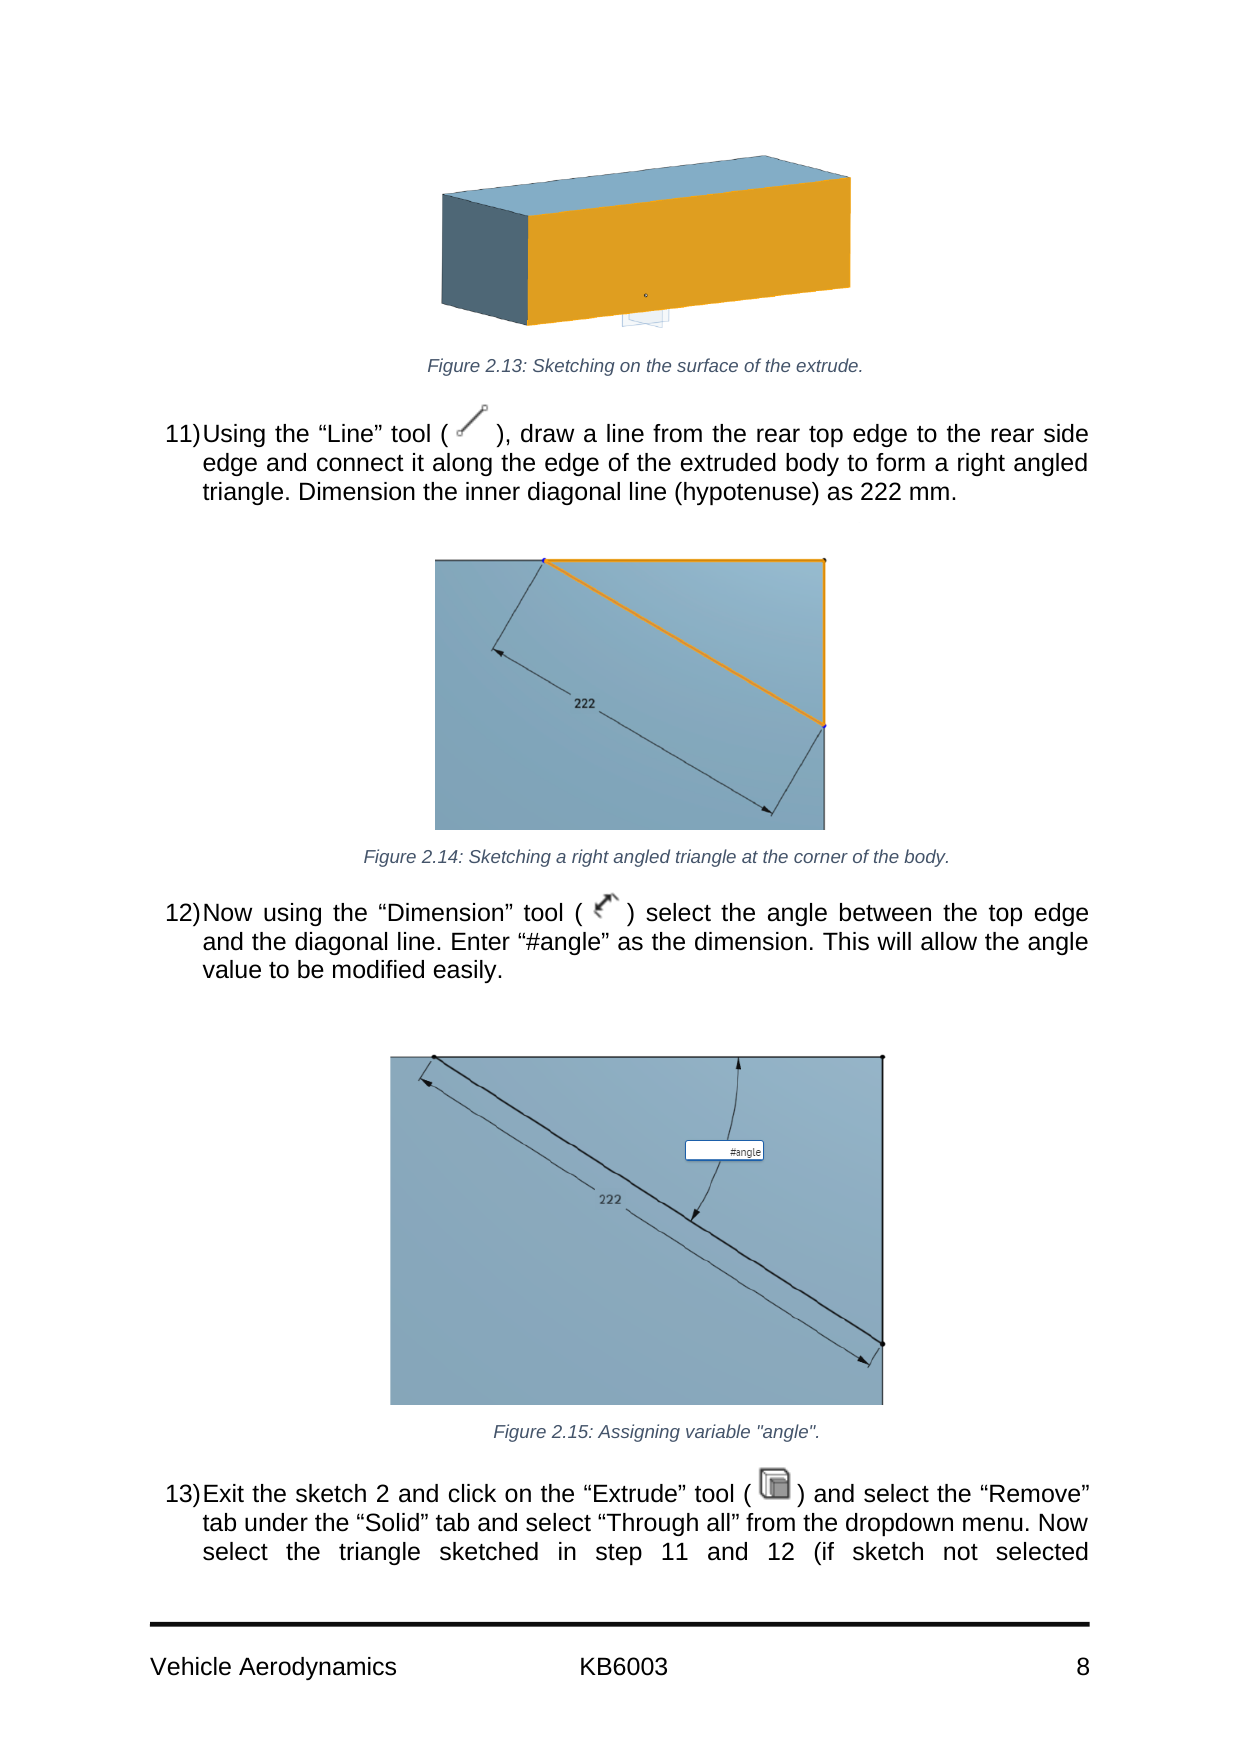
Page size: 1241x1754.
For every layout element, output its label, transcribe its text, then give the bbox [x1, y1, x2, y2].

text Figure 2.14: Sketching a right angled triangle at the corner of the body. [166, 846, 1090, 868]
picture [583, 888, 627, 922]
text Now using the “Dimension” tool () select the angle between the top edge and the diagonal line. Enter “#angle” as the dimension. This will allow the angle value to be modified easily. [165, 889, 1090, 984]
picture [434, 150, 858, 339]
text Figure 2.15: Assigning variable "angle". [166, 1421, 1090, 1443]
picture [435, 522, 881, 830]
text Using the “Line” tool (), draw a line from the rear top edge to the rear side edge and connect it along the edge of the extruded body to form a right angled triangle. Dimension the inner diagonal line (hypotenuse) as 222 mm. [165, 397, 1090, 505]
picture [753, 1463, 797, 1503]
text Figure 2.13: Sketching on the surface of the extrude. [150, 355, 1090, 376]
picture [449, 397, 496, 443]
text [165, 1463, 1090, 1565]
picture [390, 1001, 925, 1405]
